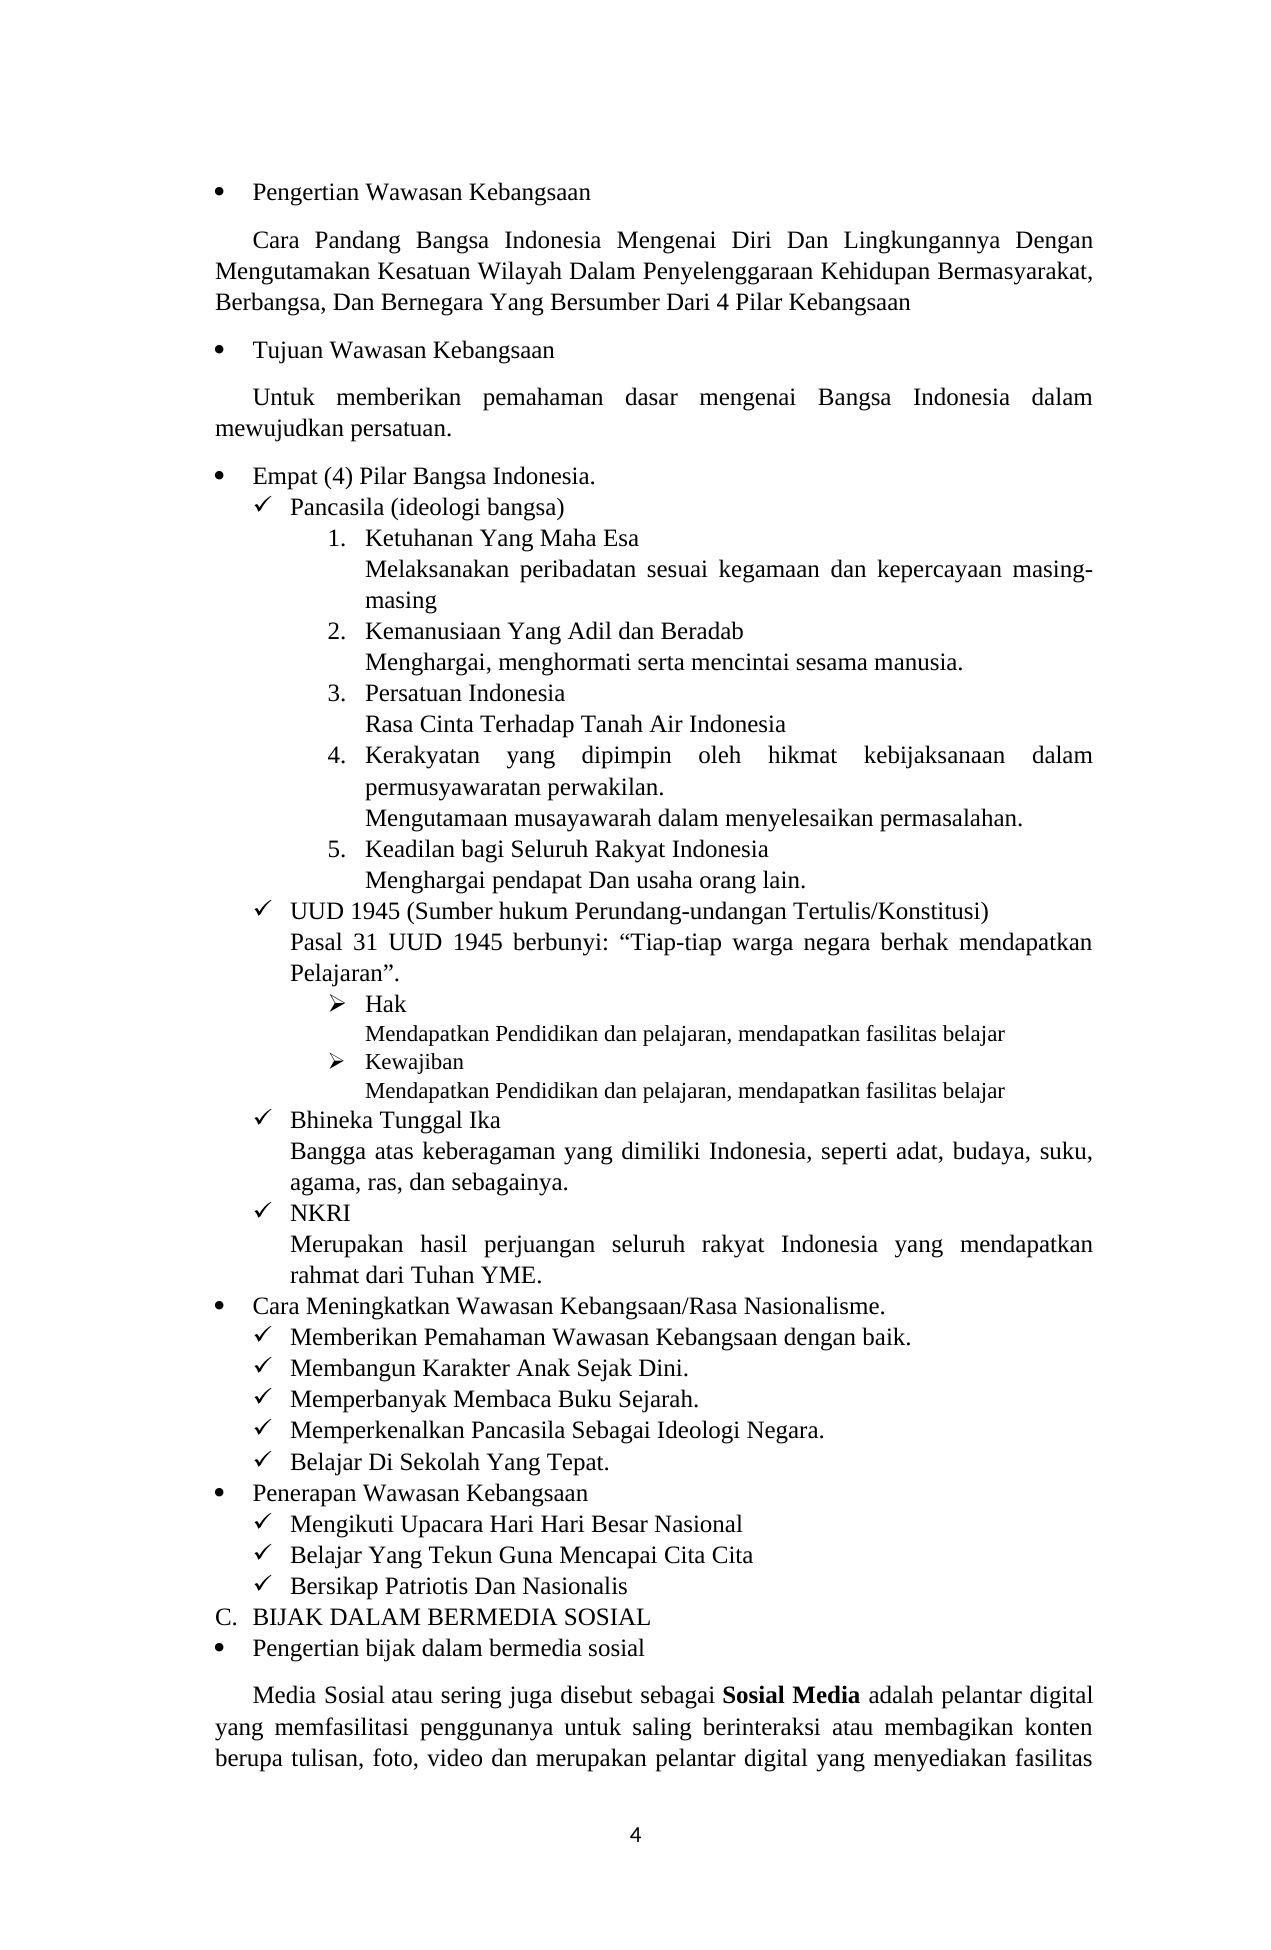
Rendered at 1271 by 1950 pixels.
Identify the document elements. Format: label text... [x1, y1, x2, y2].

list Mendapatkan Pendidikan dan pelajaran, mendapatkan fasilitas belajar [365, 1020, 1094, 1046]
list Cara Meningkatkan Wawasan Kebangsaan/Rasa Nasionalisme. [215, 1291, 1094, 1320]
list Pengertian bijak dalam bermedia sosial [215, 1633, 1094, 1662]
list Tujuan Wawasan Kebangsaan [215, 335, 1094, 363]
list Memberikan Pemahaman Wawasan Kebangsaan dengan baik. [252, 1322, 1094, 1351]
list Empat (4) Pilar Bangsa Indonesia. [215, 461, 1094, 490]
list Belajar Di Sekolah Yang Tepat. [252, 1447, 1094, 1475]
list Pancasila (ideologi bangsa) [252, 492, 1094, 521]
text Cara Pandang Bangsa Indonesia Mengenai Diri Dan Lingkungannya Dengan Mengutamakan Kesatuan Wilayah Dalam Penyelenggaraan Kehidupan Bermasyarakat, Berbangsa, Dan Bernegara Yang Bersumber Dari 4 Pilar Kebangsaan [215, 225, 1094, 316]
list Kerakyatan yang dipimpin oleh hikmat kebijaksanaan dalam permusyawaratan perwakilan. [327, 741, 1094, 800]
list Membangun Karakter Anak Sejak Dini. [252, 1353, 1094, 1382]
list Ketuhanan Yang Maha Esa [327, 523, 1094, 552]
list UUD 1945 (Sumber hukum Perundang-undangan Tertulis/Konstitusi) [252, 896, 1094, 924]
list Belajar Yang Tekun Guna Mencapai Cita Cita [252, 1540, 1094, 1568]
list Melaksanakan peribadatan sesuai kegamaan dan kepercayaan masing-masing [365, 554, 1094, 614]
list Pasal 31 UUD 1945 berbunyi: “Tiap-tiap warga negara berhak mendapatkan Pelajaran”. [290, 927, 1094, 987]
list Merupakan hasil perjuangan seluruh rakyat Indonesia yang mendapatkan rahmat dari Tuhan YME. [290, 1229, 1094, 1289]
list Persatuan Indonesia [327, 678, 1094, 707]
list Menghargai, menghormati serta mencintai sesama manusia. [365, 647, 1094, 676]
list Mendapatkan Pendidikan dan pelajaran, mendapatkan fasilitas belajar [365, 1077, 1094, 1103]
list Memperbanyak Membaca Buku Sejarah. [252, 1384, 1094, 1413]
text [215, 1681, 1094, 1771]
list Bangga atas keberagaman yang dimiliki Indonesia, seperti adat, budaya, suku, agama, ras, dan sebagainya. [290, 1136, 1094, 1196]
list Rasa Cinta Terhadap Tanah Air Indonesia [365, 709, 1094, 738]
list Memperkenalkan Pancasila Sebagai Ideologi Negara. [252, 1416, 1094, 1444]
list Bhineka Tunggal Ika [252, 1105, 1094, 1134]
text Untuk memberikan pemahaman dasar mengenai Bangsa Indonesia dalam mewujudkan persatuan. [215, 382, 1094, 442]
list Keadilan bagi Seluruh Rakyat Indonesia [327, 834, 1094, 862]
list Penerapan Wawasan Kebangsaan [215, 1478, 1094, 1506]
list Kewajiban [327, 1048, 1094, 1075]
list Pengertian Wawasan Kebangsaan [215, 177, 1094, 206]
list Mengutamaan musayawarah dalam menyelesaikan permasalahan. [365, 803, 1094, 831]
list Mengikuti Upacara Hari Hari Besar Nasional [252, 1509, 1094, 1537]
list NKRI [252, 1198, 1094, 1227]
list Kemanusiaan Yang Adil dan Beradab [327, 616, 1094, 645]
list Menghargai pendapat Dan usaha orang lain. [365, 865, 1094, 893]
list Hak [327, 989, 1094, 1018]
list Bersikap Patriotis Dan Nasionalis [252, 1571, 1094, 1599]
list BIJAK DALAM BERMEDIA SOSIAL [215, 1602, 1094, 1631]
